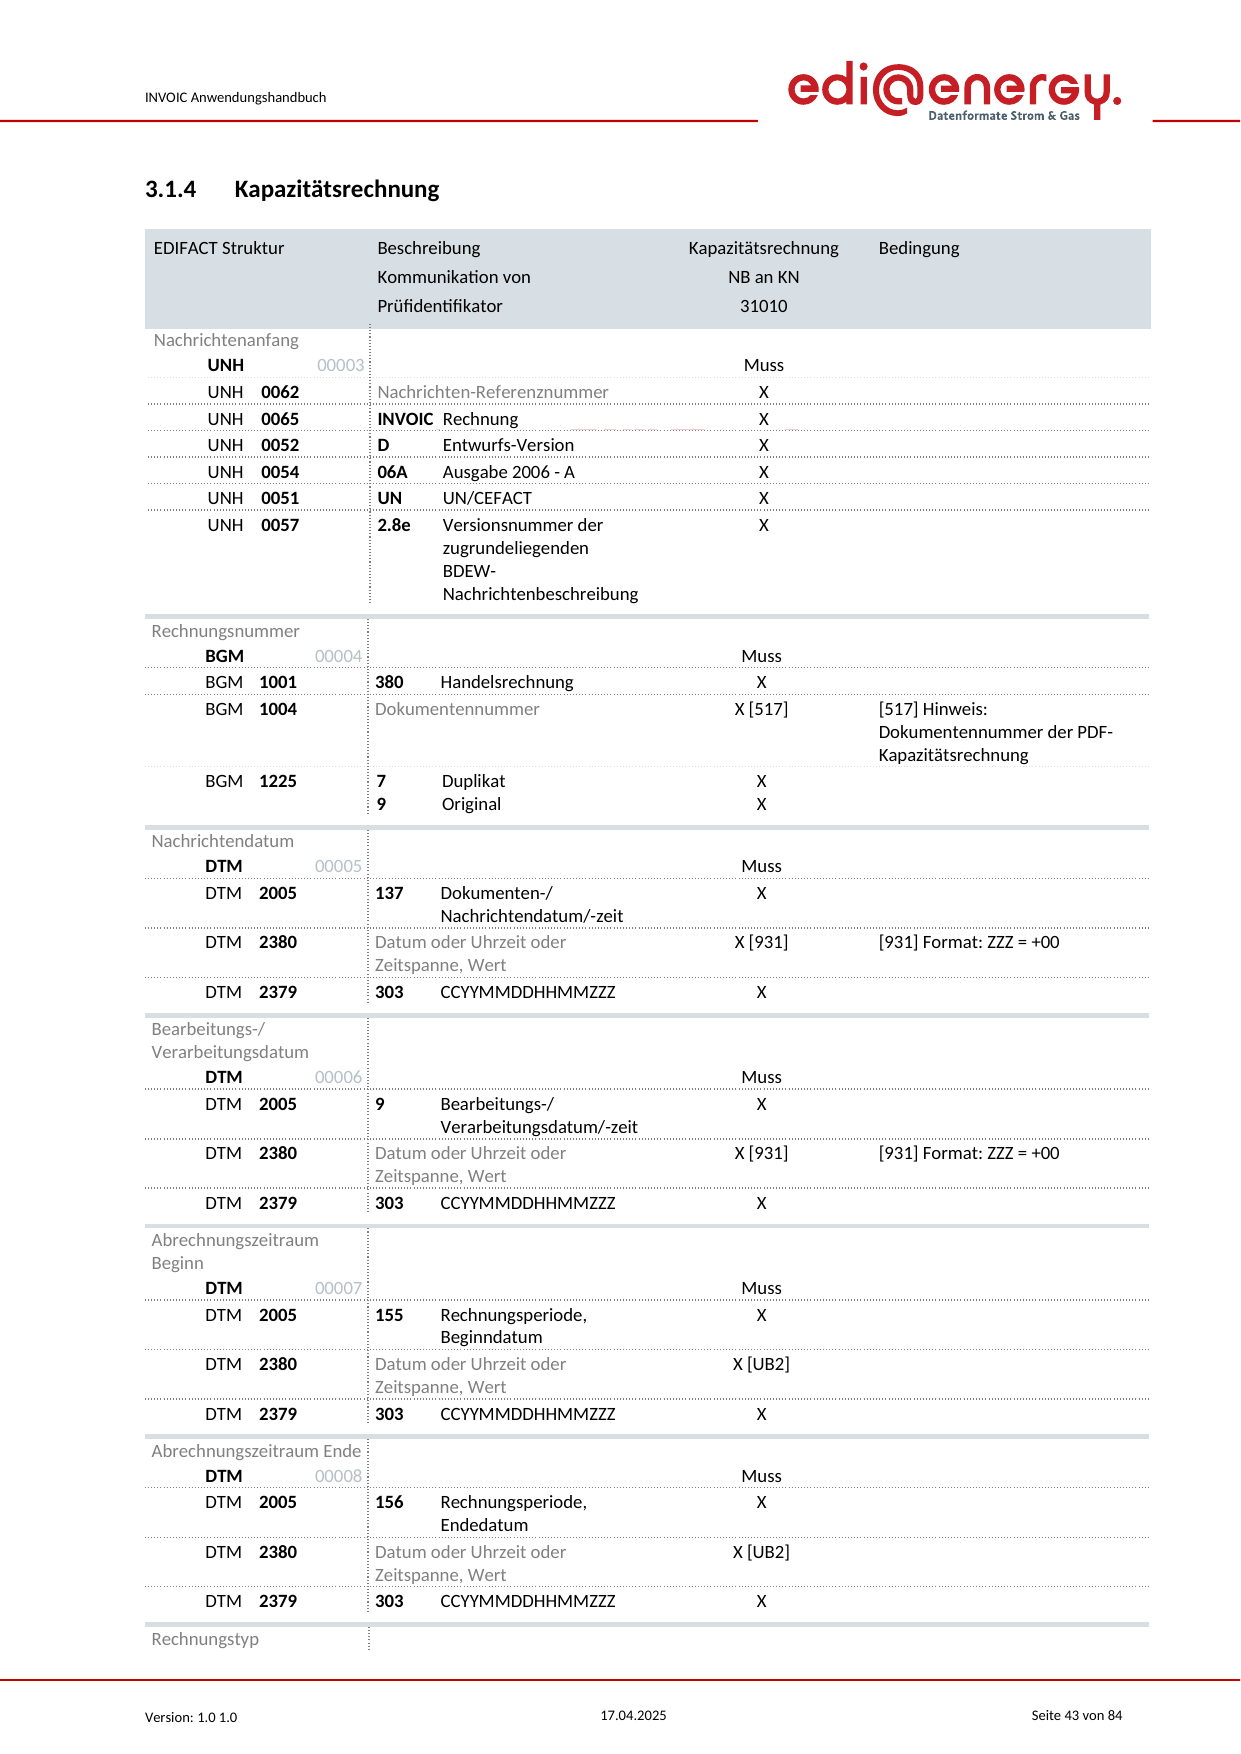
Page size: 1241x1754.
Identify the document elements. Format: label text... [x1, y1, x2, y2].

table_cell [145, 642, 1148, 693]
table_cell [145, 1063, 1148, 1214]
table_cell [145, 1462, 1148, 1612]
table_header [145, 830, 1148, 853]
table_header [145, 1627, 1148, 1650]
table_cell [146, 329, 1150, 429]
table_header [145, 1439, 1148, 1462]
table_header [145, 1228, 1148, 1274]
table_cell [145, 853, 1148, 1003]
subtitle Kapazitätsrechnung [145, 173, 1122, 203]
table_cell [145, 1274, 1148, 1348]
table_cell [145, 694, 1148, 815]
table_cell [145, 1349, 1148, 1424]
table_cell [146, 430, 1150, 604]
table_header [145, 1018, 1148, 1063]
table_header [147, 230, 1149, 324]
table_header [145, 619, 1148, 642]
